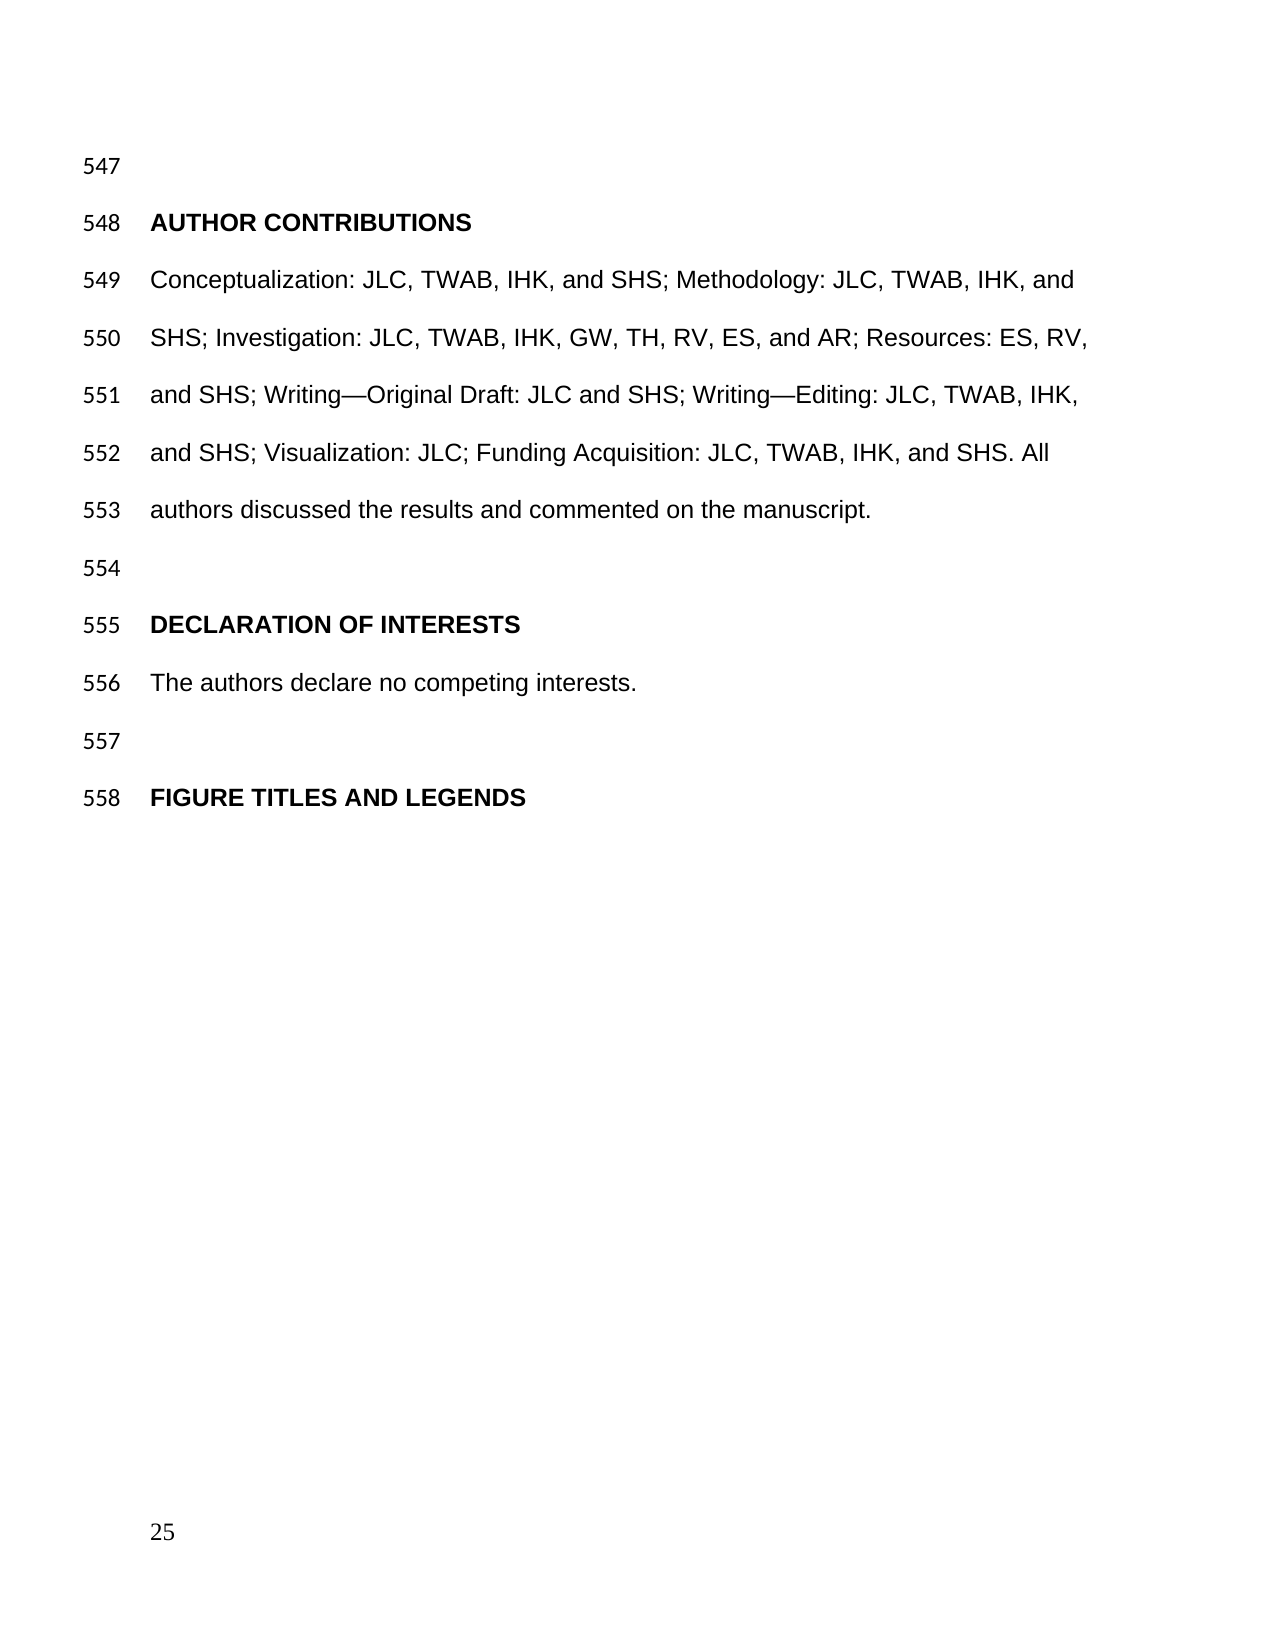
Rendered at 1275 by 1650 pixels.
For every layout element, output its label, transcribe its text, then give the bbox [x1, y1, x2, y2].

text DECLARATION OF INTERESTS [150, 610, 1125, 639]
text AUTHOR CONTRIBUTIONS [150, 207, 1125, 236]
text The authors declare no competing interests. [150, 667, 1125, 696]
text Conceptualization: JLC, TWAB, IHK, and SHS; Methodology: JLC, TWAB, IHK, and SHS; Investigation: JLC, TWAB, IHK, GW, TH, RV, ES, and AR; Resources: ES, RV, and SHS; Writing—Original Draft: JLC and SHS; Writing—Editing: JLC, TWAB, IHK, and SHS; Visualization: JLC; Funding Acquisition: JLC, TWAB, IHK, and SHS. All authors discussed the results and commented on the manuscript. [150, 265, 1125, 524]
text FIGURE TITLES AND LEGENDS [150, 782, 1125, 811]
